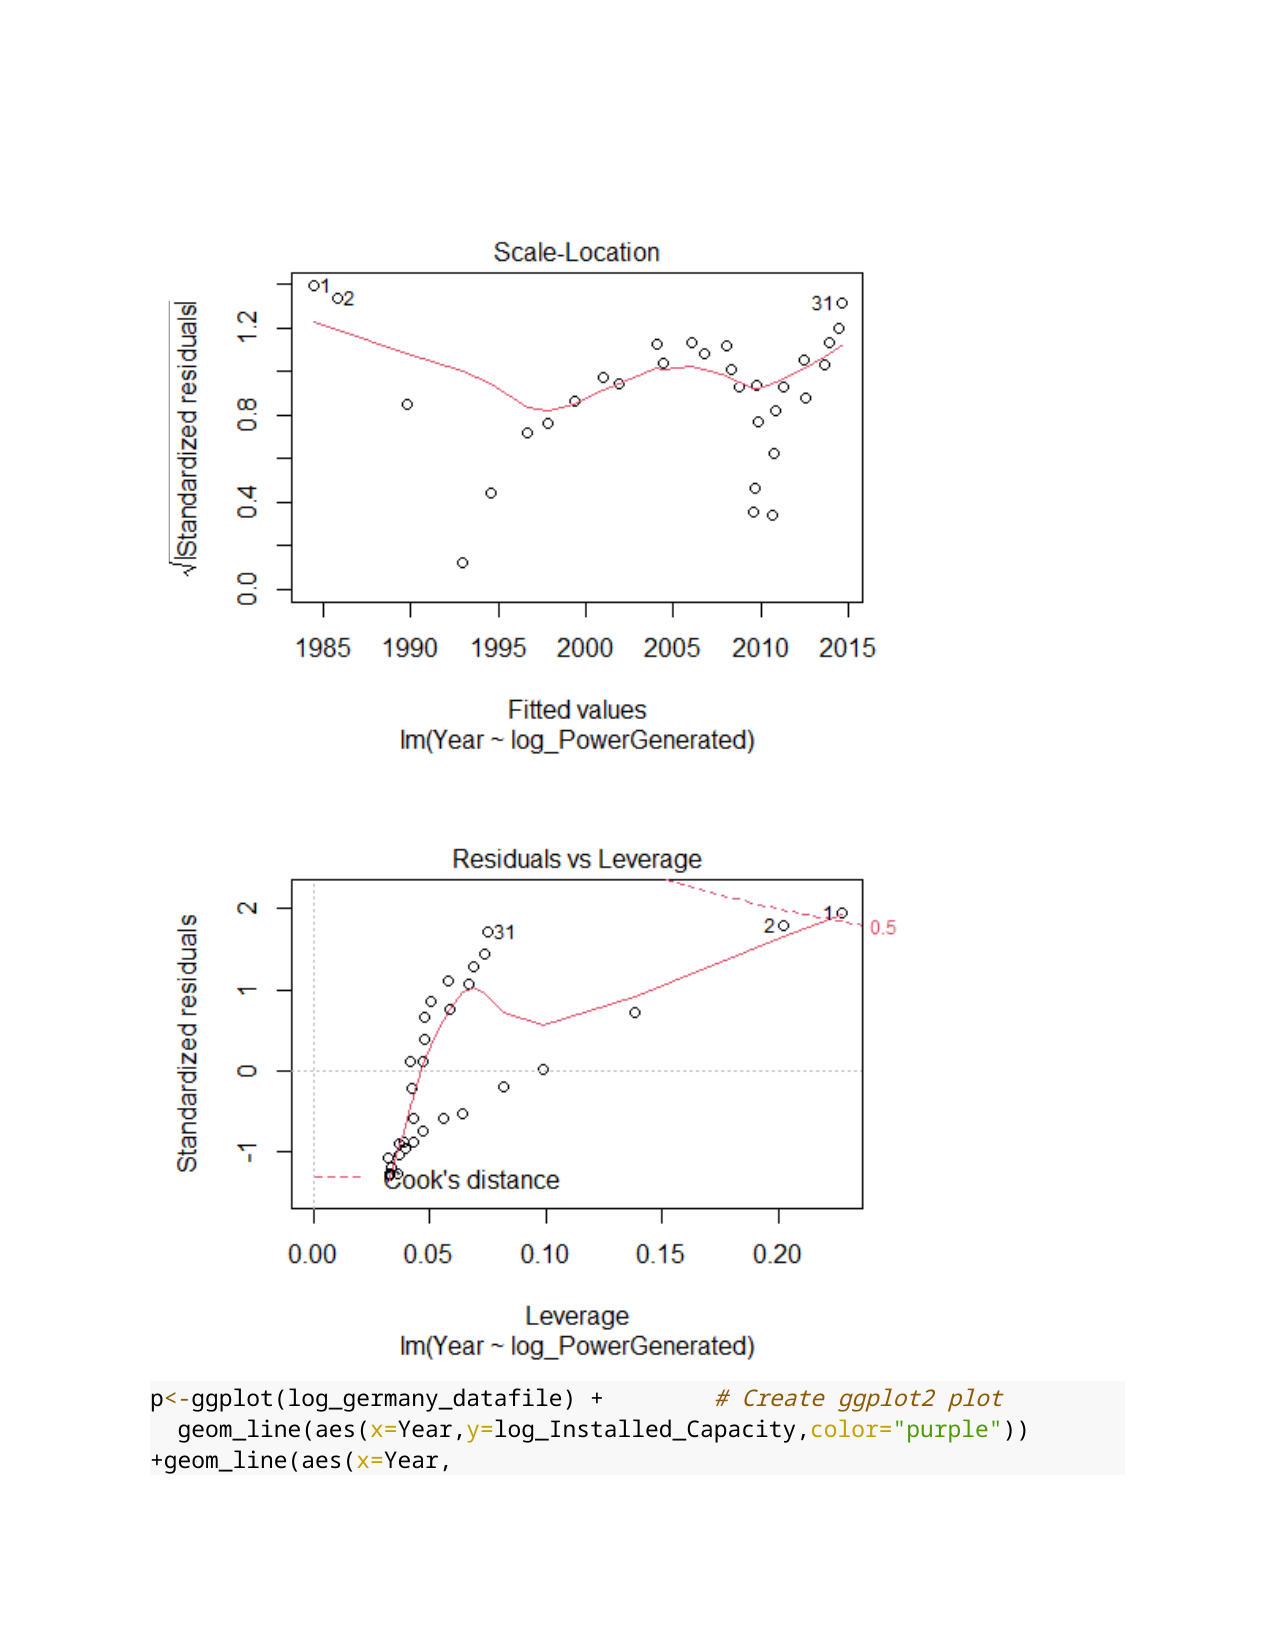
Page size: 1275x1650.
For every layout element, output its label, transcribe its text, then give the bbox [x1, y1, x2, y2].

picture [168, 150, 927, 1363]
